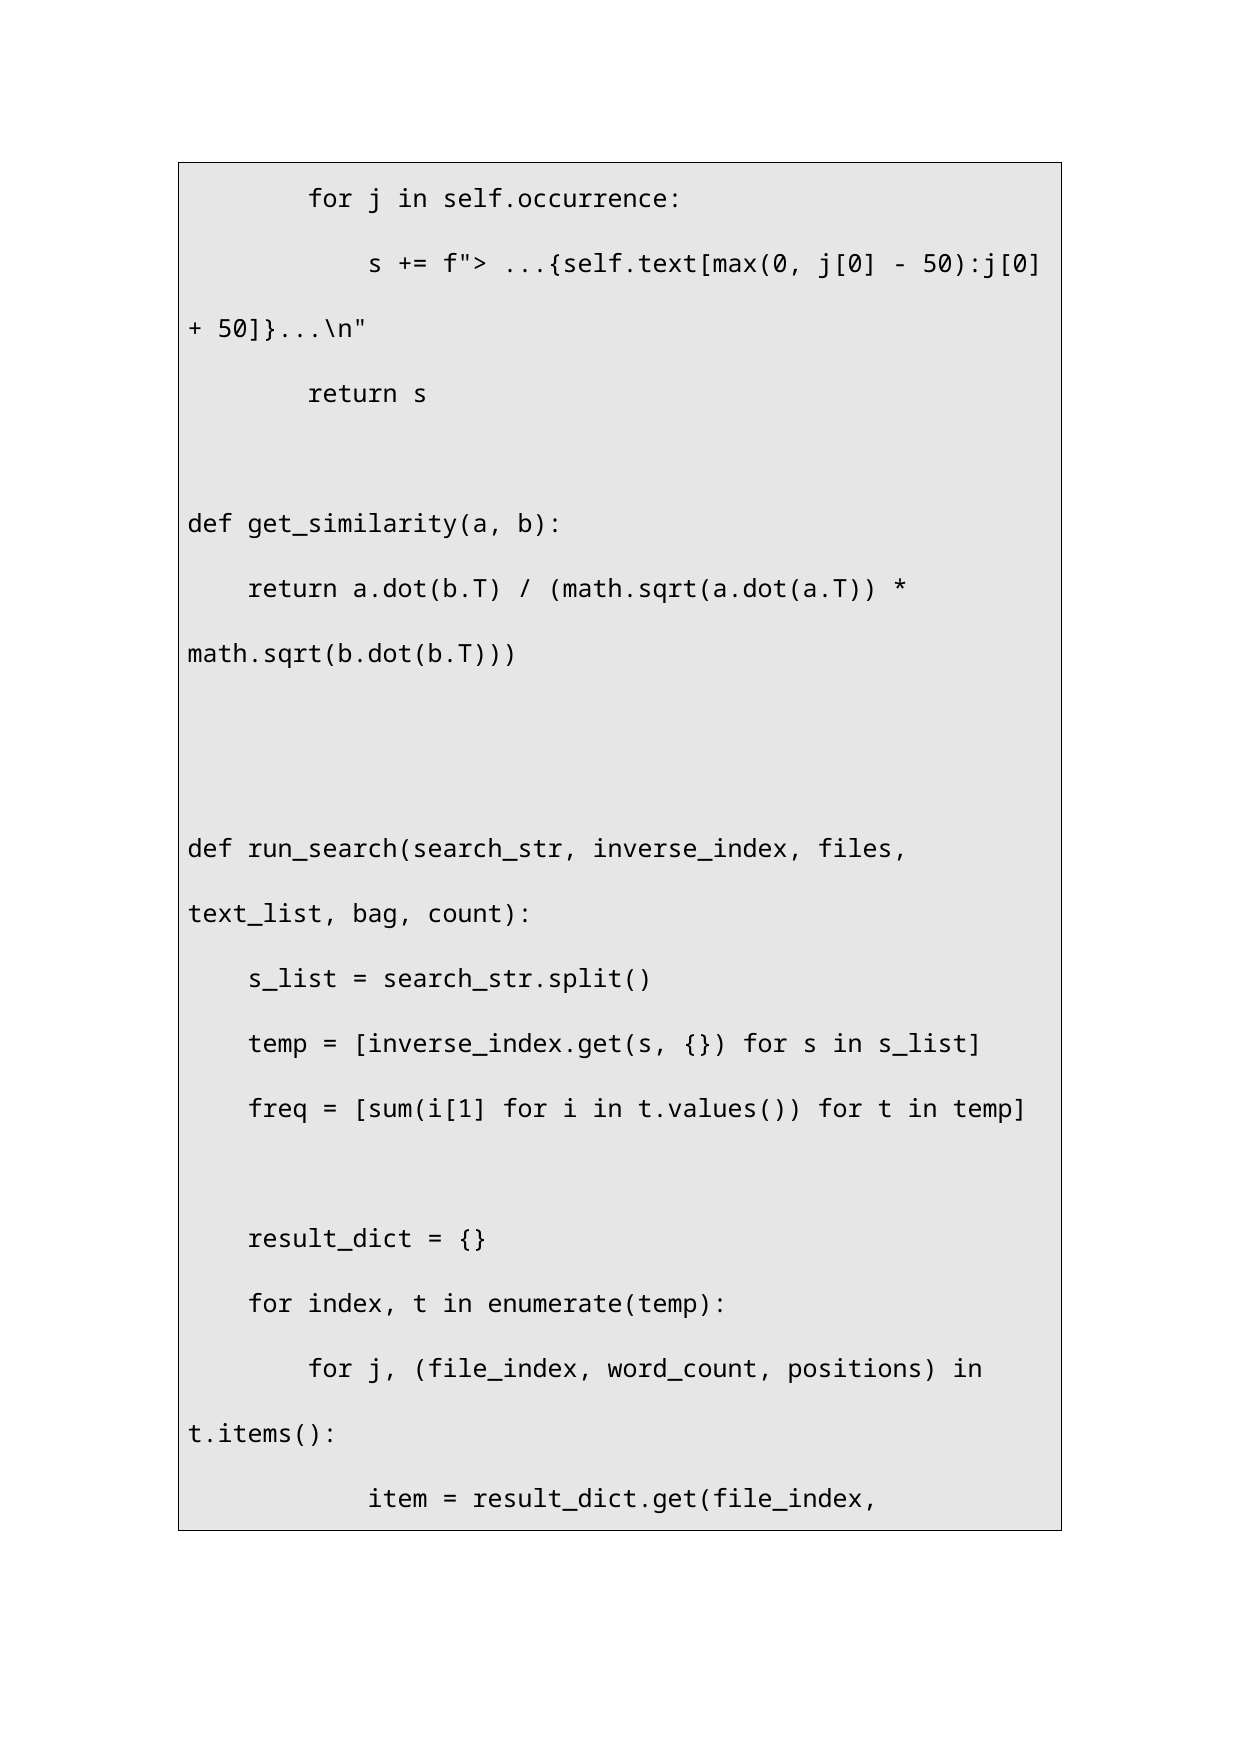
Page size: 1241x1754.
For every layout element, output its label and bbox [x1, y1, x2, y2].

text [179, 163, 1061, 1530]
